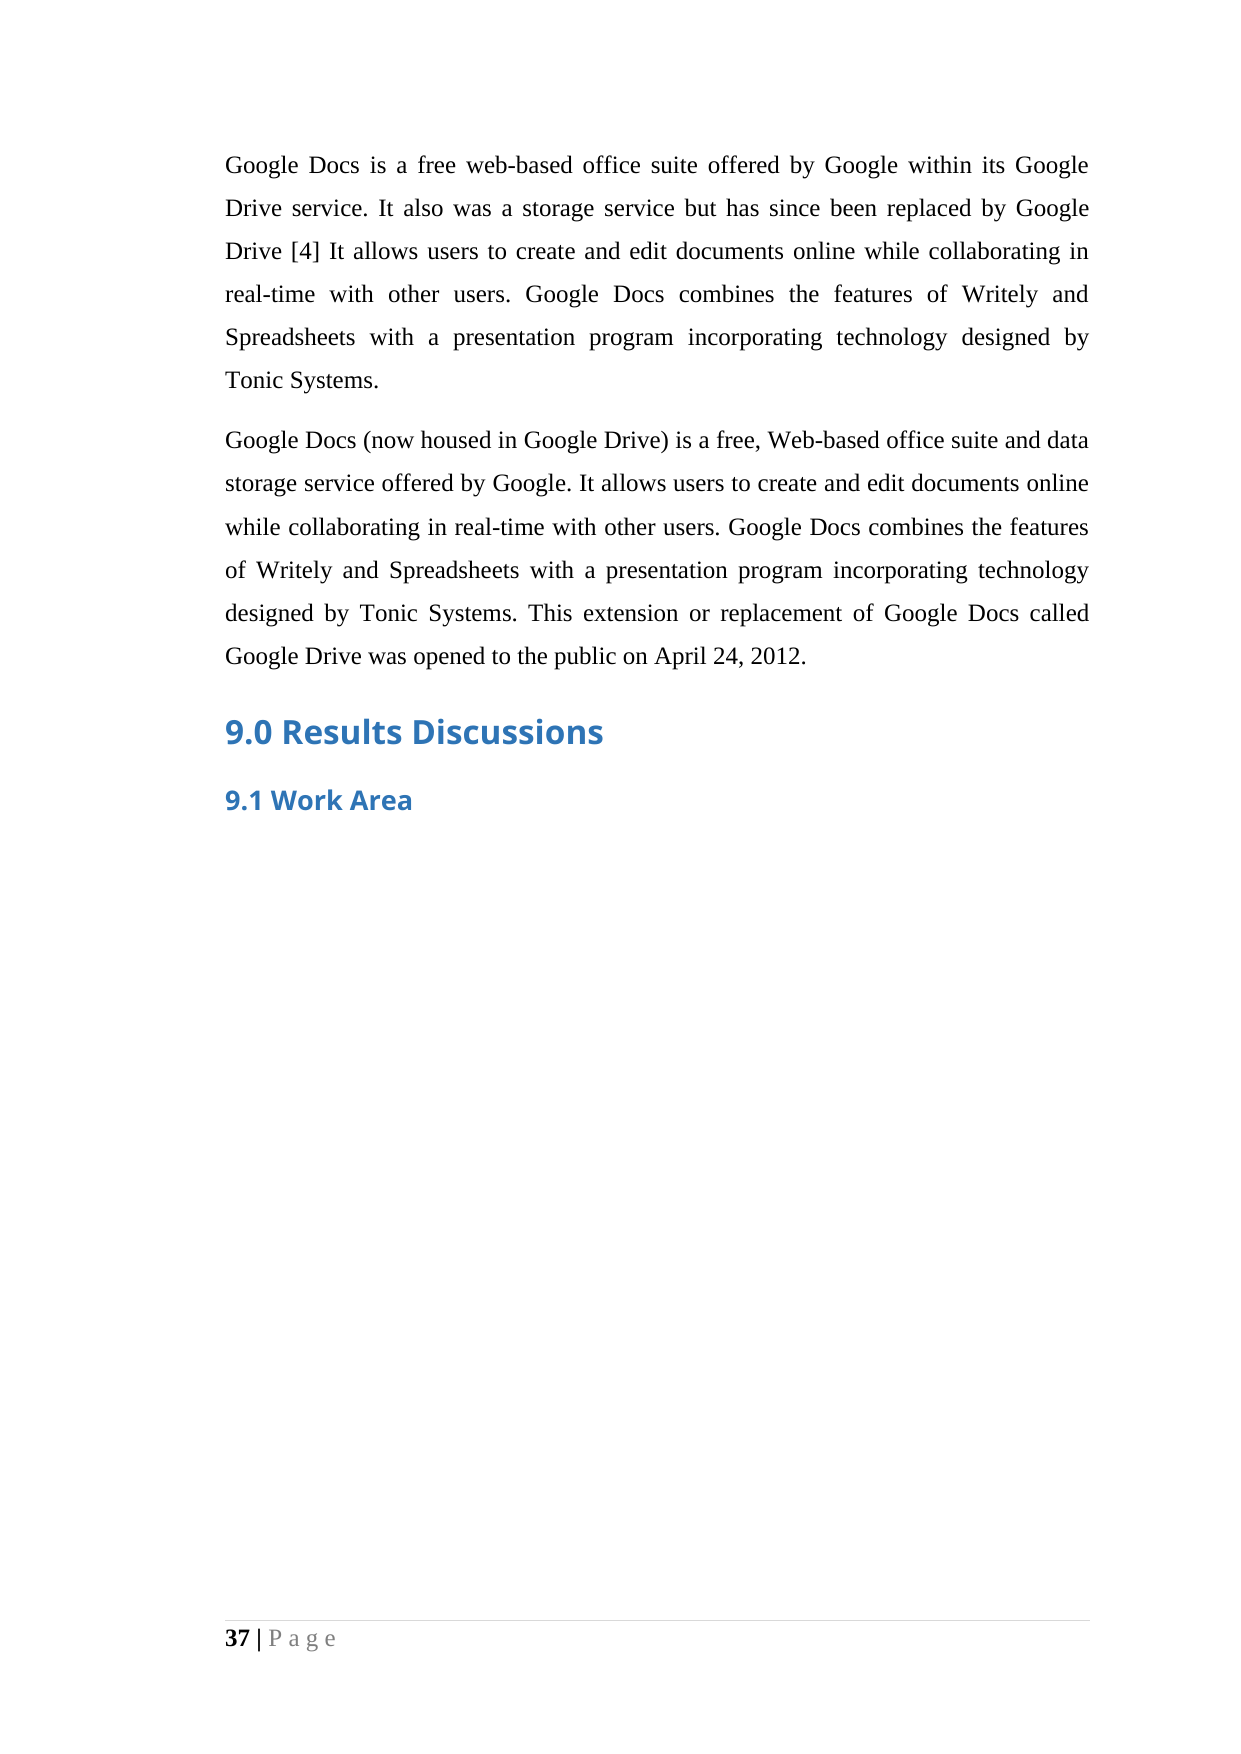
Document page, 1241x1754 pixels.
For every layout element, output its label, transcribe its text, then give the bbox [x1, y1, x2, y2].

subtitle 9.0 Results Discussions [225, 709, 1090, 754]
text Google Docs is a free web-based office suite offered by Google within its Google Drive service. It also was a storage service but has since been replaced by Google Drive [4] It allows users to create and edit documents online while collaborating in real-time with other users. Google Docs combines the features of Writely and Spreadsheets with a presentation program incorporating technology designed by Tonic Systems. [225, 150, 1090, 394]
subtitle 9.1 Work Area [225, 781, 1090, 818]
text Google Docs (now housed in Google Drive) is a free, Web-based office suite and data storage service offered by Google. It allows users to create and edit documents online while collaborating in real-time with other users. Google Docs combines the features of Writely and Spreadsheets with a presentation program incorporating technology designed by Tonic Systems. This extension or replacement of Google Docs called Google Drive was opened to the public on April 24, 2012. [225, 425, 1090, 670]
